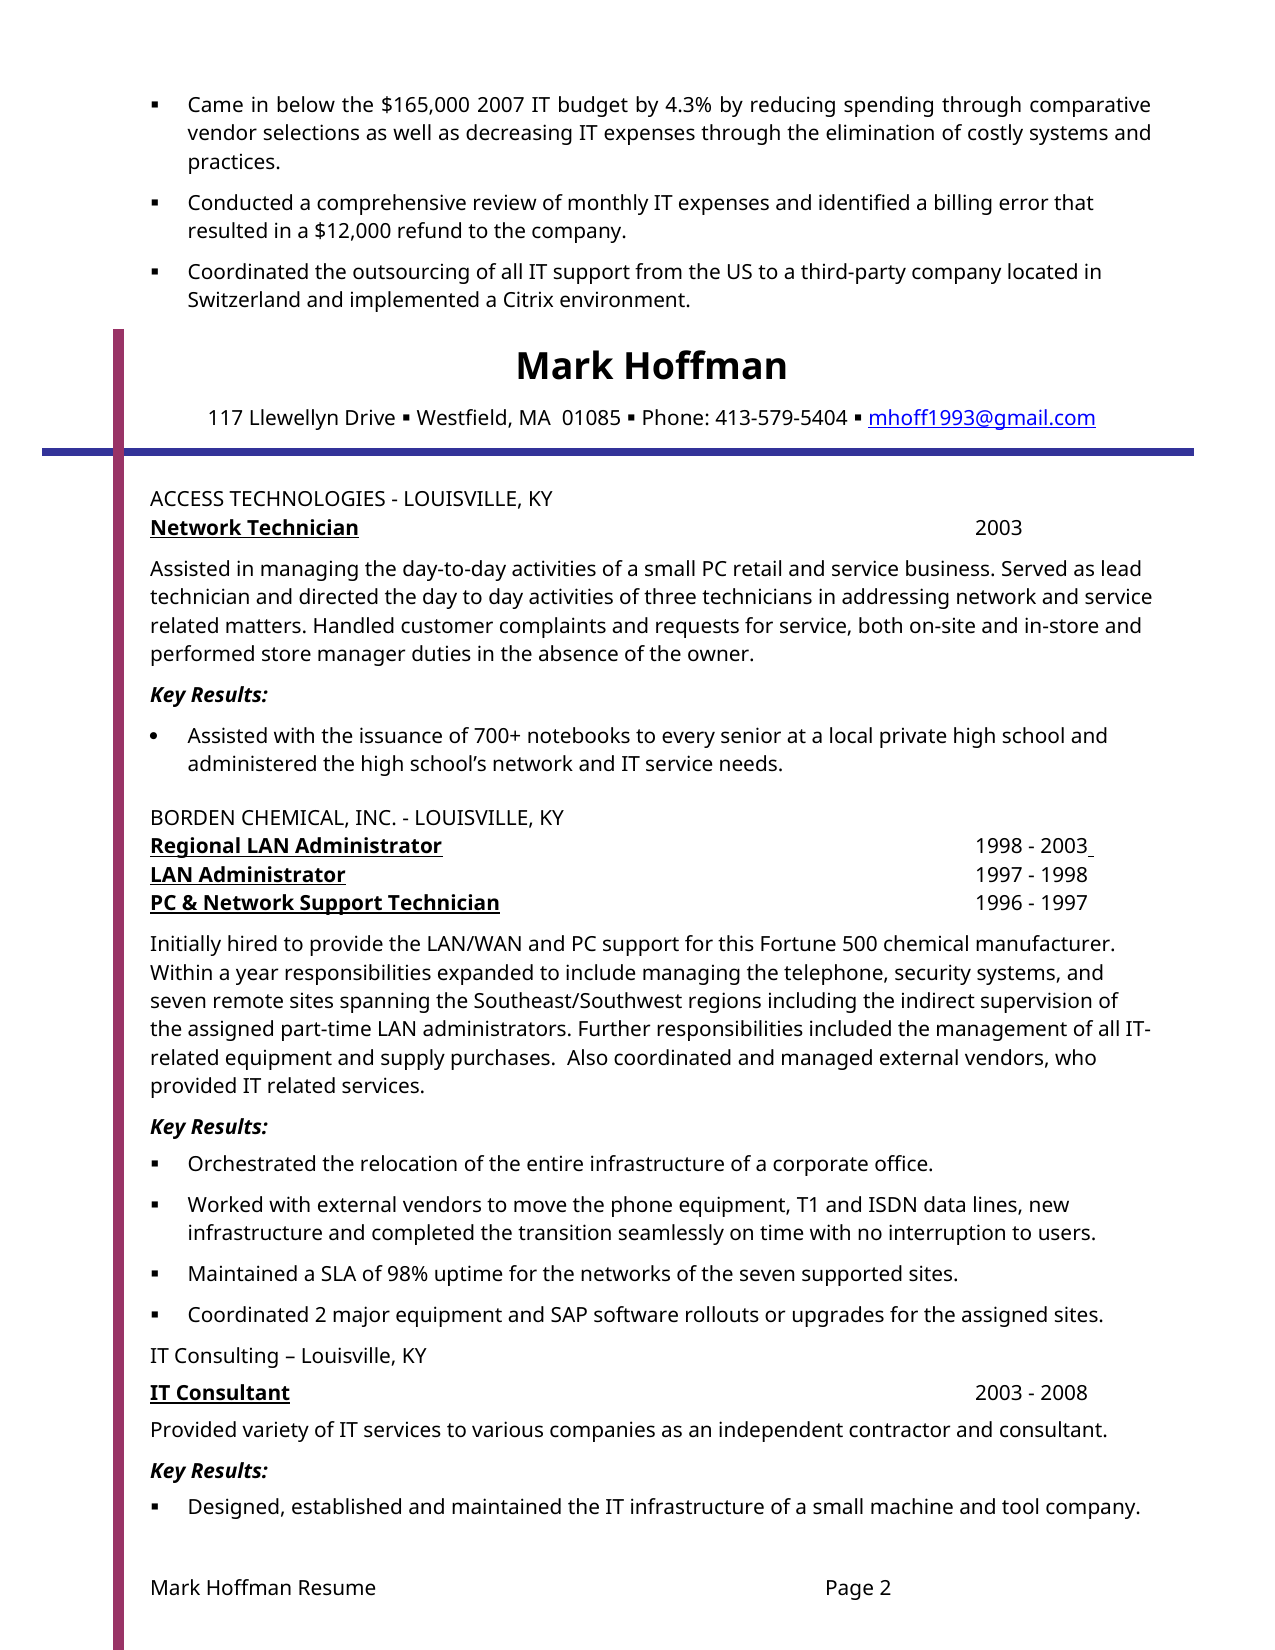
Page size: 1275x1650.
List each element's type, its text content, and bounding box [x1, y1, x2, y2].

text Coordinated 2 major equipment and SAP software rollouts or upgrades for the assigned sites. [150, 1300, 1153, 1329]
list Network Technician 2003 [150, 513, 1153, 541]
text LAN Administrator 1997 - 1998 [150, 860, 1153, 888]
text Came in below the $165,000 2007 IT budget by 4.3% by reducing spending through comparative vendor selections as well as decreasing IT expenses through the elimination of costly systems and practices. [150, 90, 1153, 175]
text Regional LAN Administrator 1998 - 2003 [150, 831, 1153, 860]
text Key Results: [150, 1112, 1153, 1141]
text Conducted a comprehensive review of monthly IT expenses and identified a billing error that resulted in a $12,000 refund to the company. [150, 188, 1153, 245]
text Worked with external vendors to move the phone equipment, T1 and ISDN data lines, new infrastructure and completed the transition seamlessly on time with no interruption to users. [150, 1190, 1153, 1247]
title BORDEN CHEMICAL, INC. - LOUISVILLE, KY [150, 803, 1153, 831]
text Initially hired to provide the LAN/WAN and PC support for this Fortune 500 chemical manufacturer. Within a year responsibilities expanded to include managing the telephone, security systems, and seven remote sites spanning the Southeast/Southwest regions including the indirect supervision of the assigned part-time LAN administrators. Further responsibilities included the management of all IT-related equipment and supply purchases. Also coordinated and managed external vendors, who provided IT related services. [150, 929, 1153, 1100]
text Orchestrated the relocation of the entire infrastructure of a corporate office. [150, 1149, 1153, 1177]
title IT Consulting – Louisville, KY [150, 1341, 1153, 1370]
list 117 Llewellyn Drive Westfield, MA 01085 Phone: 413-579-5404 mhoff1993@gmail.com [150, 403, 1153, 431]
text Key Results: [150, 1456, 1153, 1484]
text Coordinated the outsourcing of all IT support from the US to a third-party company located in Switzerland and implemented a Citrix environment. [150, 257, 1153, 314]
text Maintained a SLA of 98% uptime for the networks of the seven supported sites. [150, 1259, 1153, 1288]
list Key Results: [150, 680, 1153, 708]
list Mark Hoffman [150, 339, 1153, 390]
text PC & Network Support Technician 1996 - 1997 [150, 888, 1153, 917]
title Assisted with the issuance of 700+ notebooks to every senior at a local private high school and administered the high school’s network and IT service needs. [150, 721, 1153, 778]
list Assisted in managing the day-to-day activities of a small PC retail and service business. Served as lead technician and directed the day to day activities of three technicians in addressing network and service related matters. Handled customer complaints and requests for service, both on-site and in-store and performed store manager duties in the absence of the owner. [150, 554, 1153, 668]
title IT Consultant 2003 - 2008 [150, 1378, 1153, 1406]
list ACCESS TECHNOLOGIES - LOUISVILLE, KY [150, 484, 1153, 513]
text Designed, established and maintained the IT infrastructure of a small machine and tool company. [150, 1492, 1153, 1521]
text Provided variety of IT services to various companies as an independent contractor and consultant. [150, 1415, 1153, 1443]
